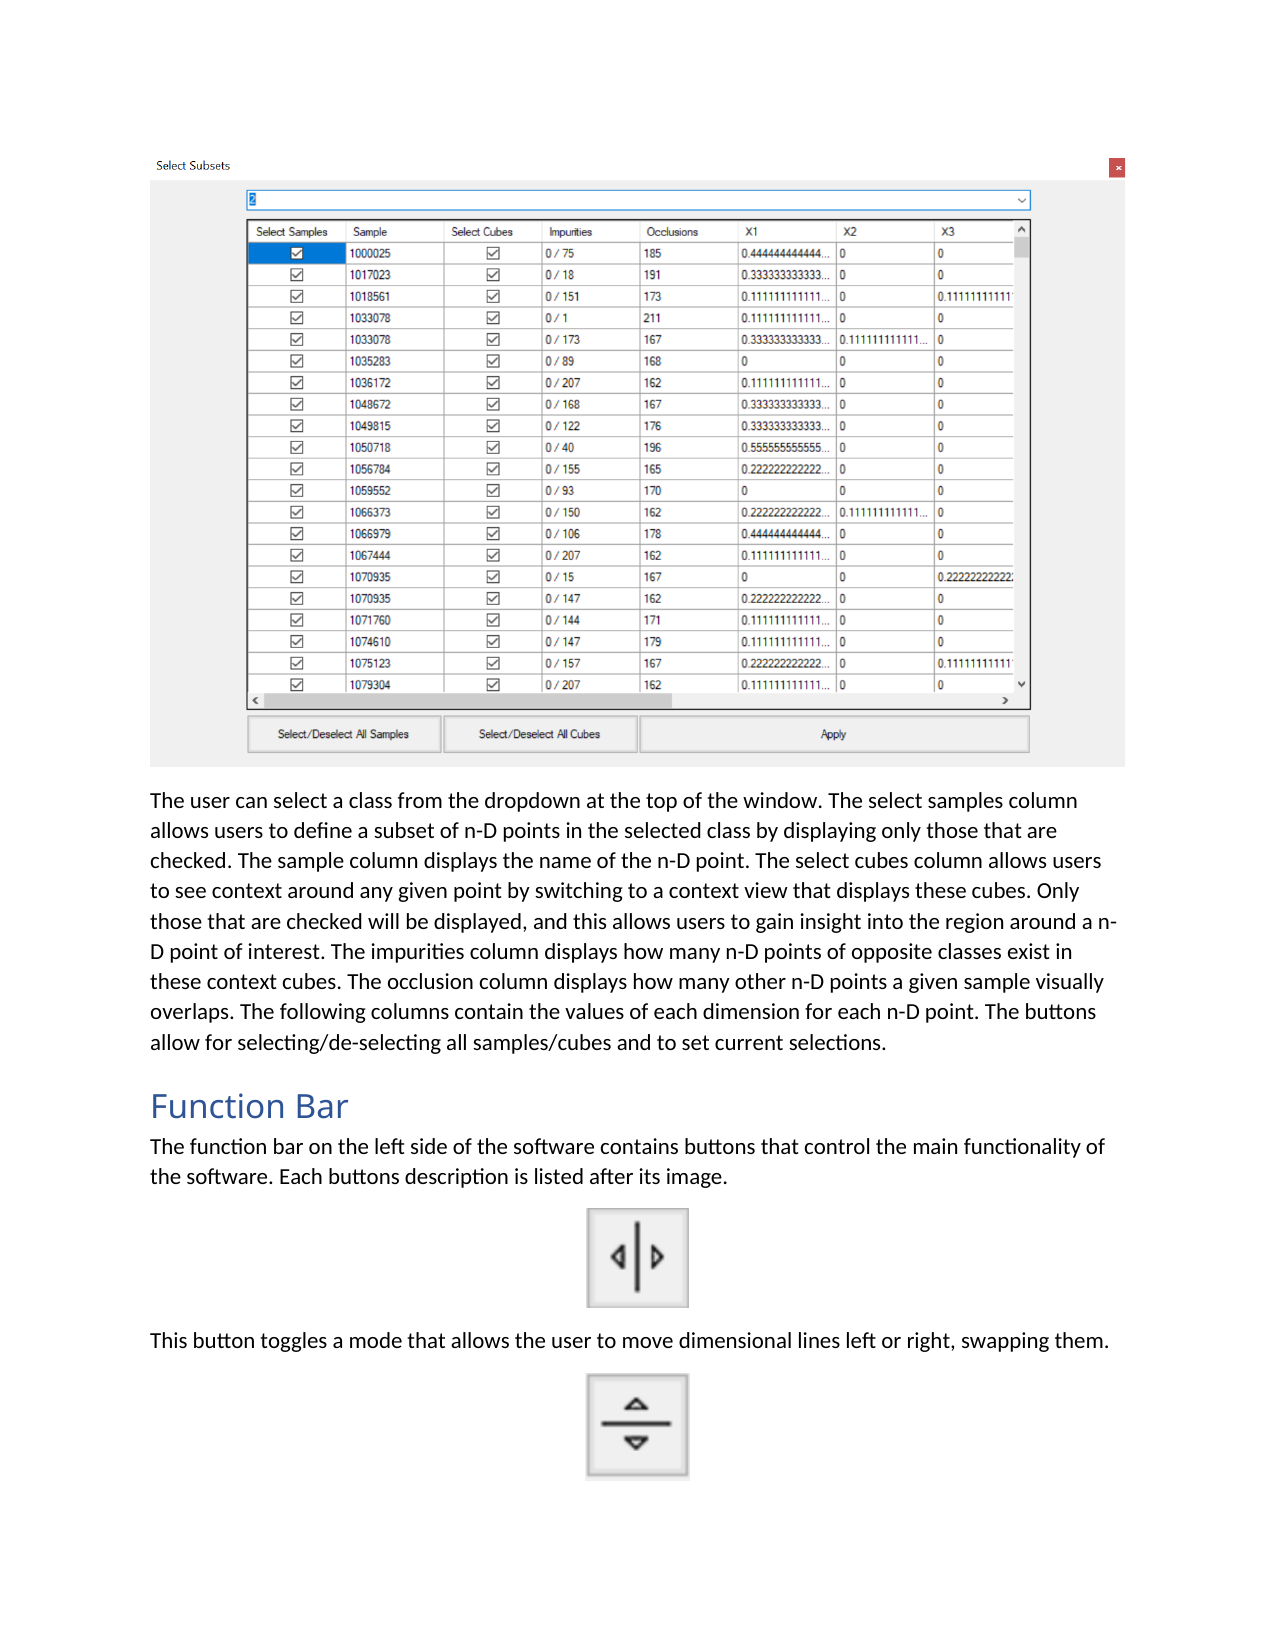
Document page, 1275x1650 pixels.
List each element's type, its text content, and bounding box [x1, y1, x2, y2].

picture [586, 1208, 689, 1308]
text The user can select a class from the dropdown at the top of the window. The select samples column allows users to define a subset of n-D points in the selected class by displaying only those that are checked. The sample column displays the name of the n-D point. The select cubes column allows users to see context around any given point by switching to a context view that displays these cubes. Only those that are checked will be displayed, and this allows users to gain insight into the region around a n-D point of interest. The impurities column displays how many n-D points of opposite classes exist in these context cubes. The occlusion column displays how many other n-D points a given sample visually overlaps. The following columns contain the values of each dimension for each n-D point. The buttons allow for selecting/de-selecting all samples/cubes and to set current selections. [150, 786, 1125, 1056]
subtitle Function Bar [150, 1083, 1125, 1128]
picture [585, 1373, 690, 1481]
text This button toggles a mode that allows the user to move dimensional lines left or right, swapping them. [150, 1326, 1125, 1354]
text The function bar on the left side of the software contains buttons that control the main functionality of the software. Each buttons description is listed after its image. [150, 1132, 1125, 1190]
picture [150, 150, 1125, 767]
